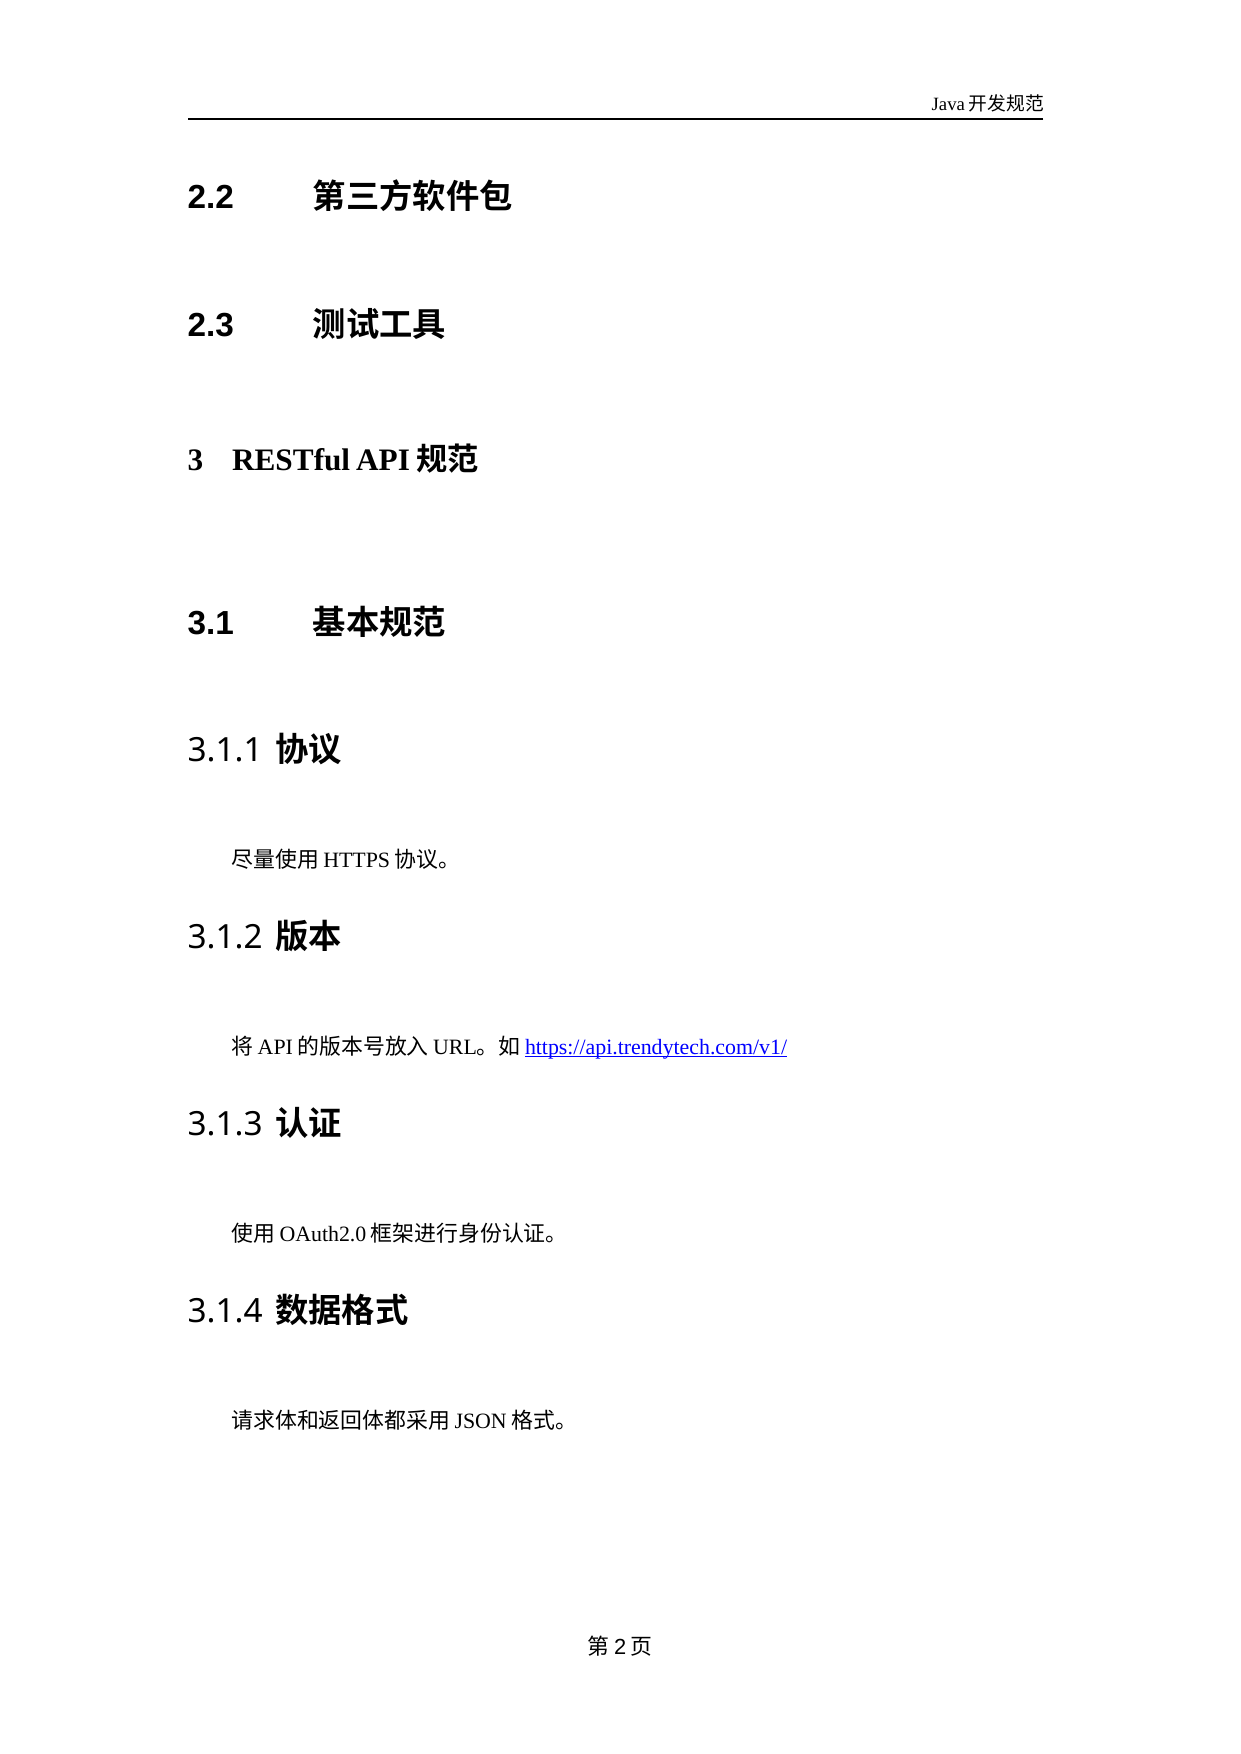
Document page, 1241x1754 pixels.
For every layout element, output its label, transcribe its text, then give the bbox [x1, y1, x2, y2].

subtitle 测试工具 [187, 289, 1053, 354]
text 请求体和返回体都采用JSON格式。 [187, 1403, 1053, 1435]
subtitle 认证 [187, 1088, 1053, 1153]
subtitle RESTful API规范 [187, 425, 1053, 490]
subtitle 版本 [187, 901, 1053, 966]
subtitle 第三方软件包 [187, 162, 1053, 227]
text 尽量使用HTTPS协议。 [187, 842, 1053, 874]
text 将API的版本号放入URL。如https://api.trendytech.com/v1/ [187, 1029, 1053, 1061]
subtitle 协议 [187, 714, 1053, 779]
subtitle 数据格式 [187, 1275, 1053, 1340]
text 使用OAuth2.0框架进行身份认证。 [187, 1216, 1053, 1248]
subtitle 基本规范 [187, 587, 1053, 652]
